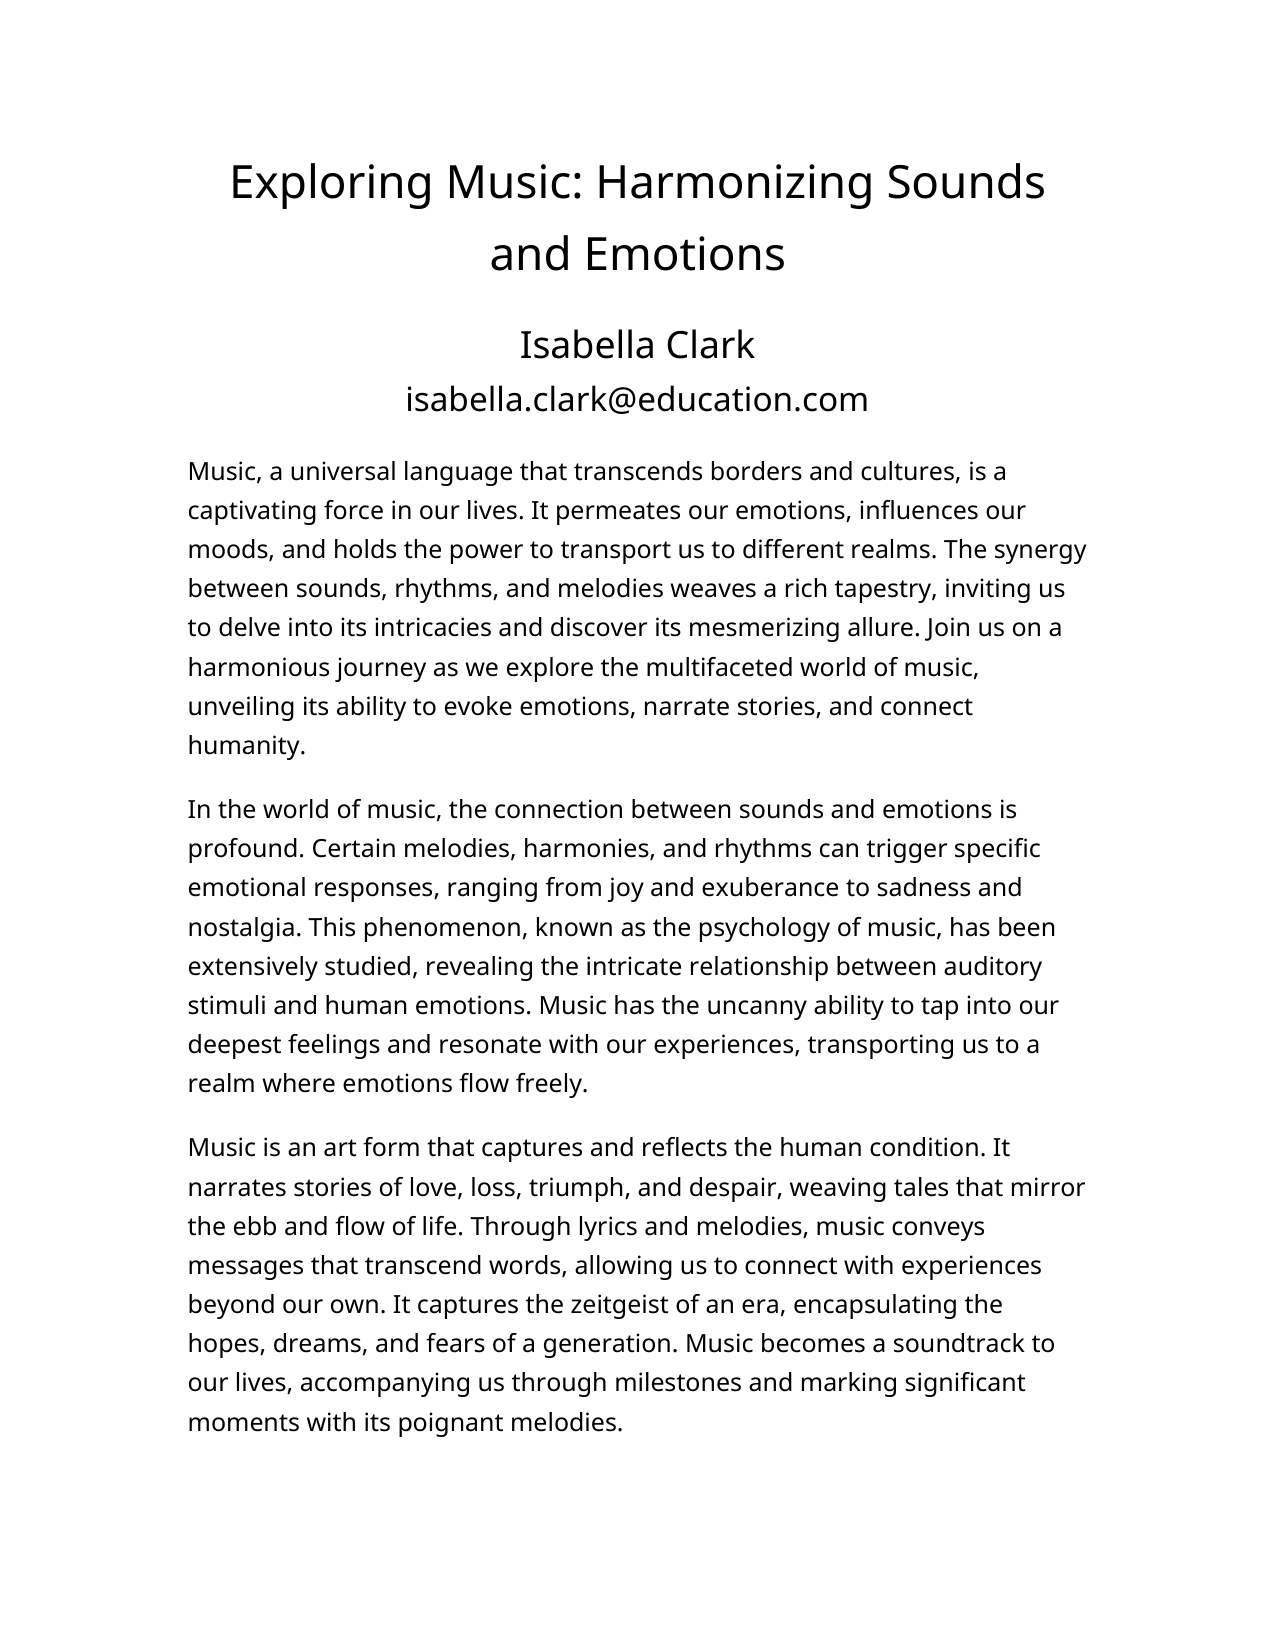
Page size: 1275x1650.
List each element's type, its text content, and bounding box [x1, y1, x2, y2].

text Isabella Clark isabella.clark@education.com [187, 318, 1087, 422]
text Exploring Music: Harmonizing Sounds and Emotions [187, 150, 1087, 284]
text Music is an art form that captures and reflects the human condition. It narrates stories of love, loss, triumph, and despair, weaving tales that mirror the ebb and flow of life. Through lyrics and melodies, music conveys messages that transcend words, allowing us to connect with experiences beyond our own. It captures the zeitgeist of an era, encapsulating the hopes, dreams, and fears of a generation. Music becomes a soundtrack to our lives, accompanying us through milestones and marking significant moments with its poignant melodies. [187, 1130, 1087, 1438]
text Music, a universal language that transcends borders and cultures, is a captivating force in our lives. It permeates our emotions, influences our moods, and holds the power to transport us to different realms. The synergy between sounds, rhythms, and melodies weaves a rich tapestry, inviting us to delve into its intricacies and discover its mesmerizing allure. Join us on a harmonious journey as we explore the multifaceted world of music, unveiling its ability to evoke emotions, narrate stories, and connect humanity. [187, 453, 1087, 762]
text In the world of music, the connection between sounds and emotions is profound. Certain melodies, harmonies, and rhythms can trigger specific emotional responses, ranging from joy and exuberance to sadness and nostalgia. This phenomenon, known as the psychology of music, has been extensively studied, revealing the intricate relationship between auditory stimuli and human emotions. Music has the uncanny ability to tap into our deepest feelings and resonate with our experiences, transporting us to a realm where emotions flow freely. [187, 792, 1087, 1100]
